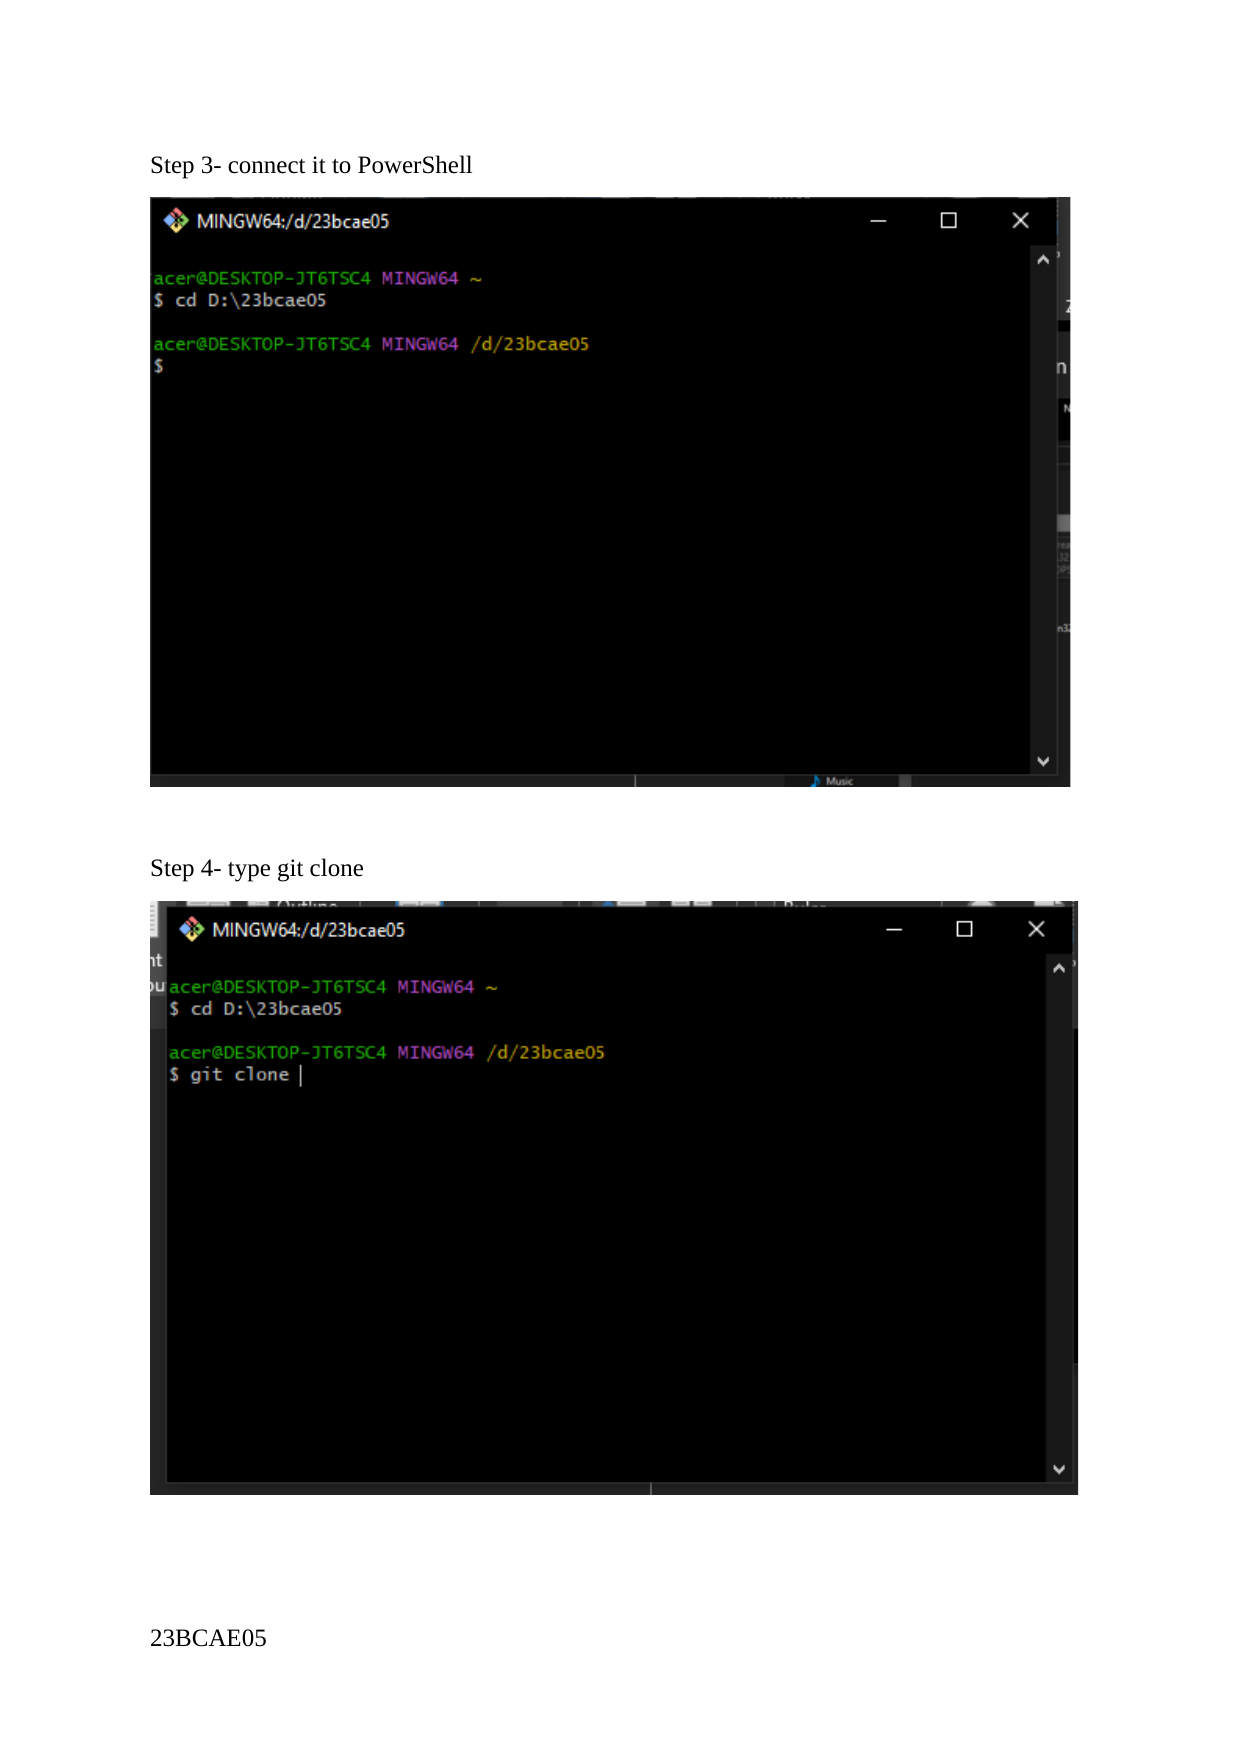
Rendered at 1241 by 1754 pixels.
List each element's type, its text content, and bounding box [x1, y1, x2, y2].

picture [150, 197, 1071, 787]
text Step 4- type git clone [150, 853, 1090, 882]
picture [150, 901, 1079, 1495]
text Step 3- connect it to PowerShell [150, 150, 1090, 179]
